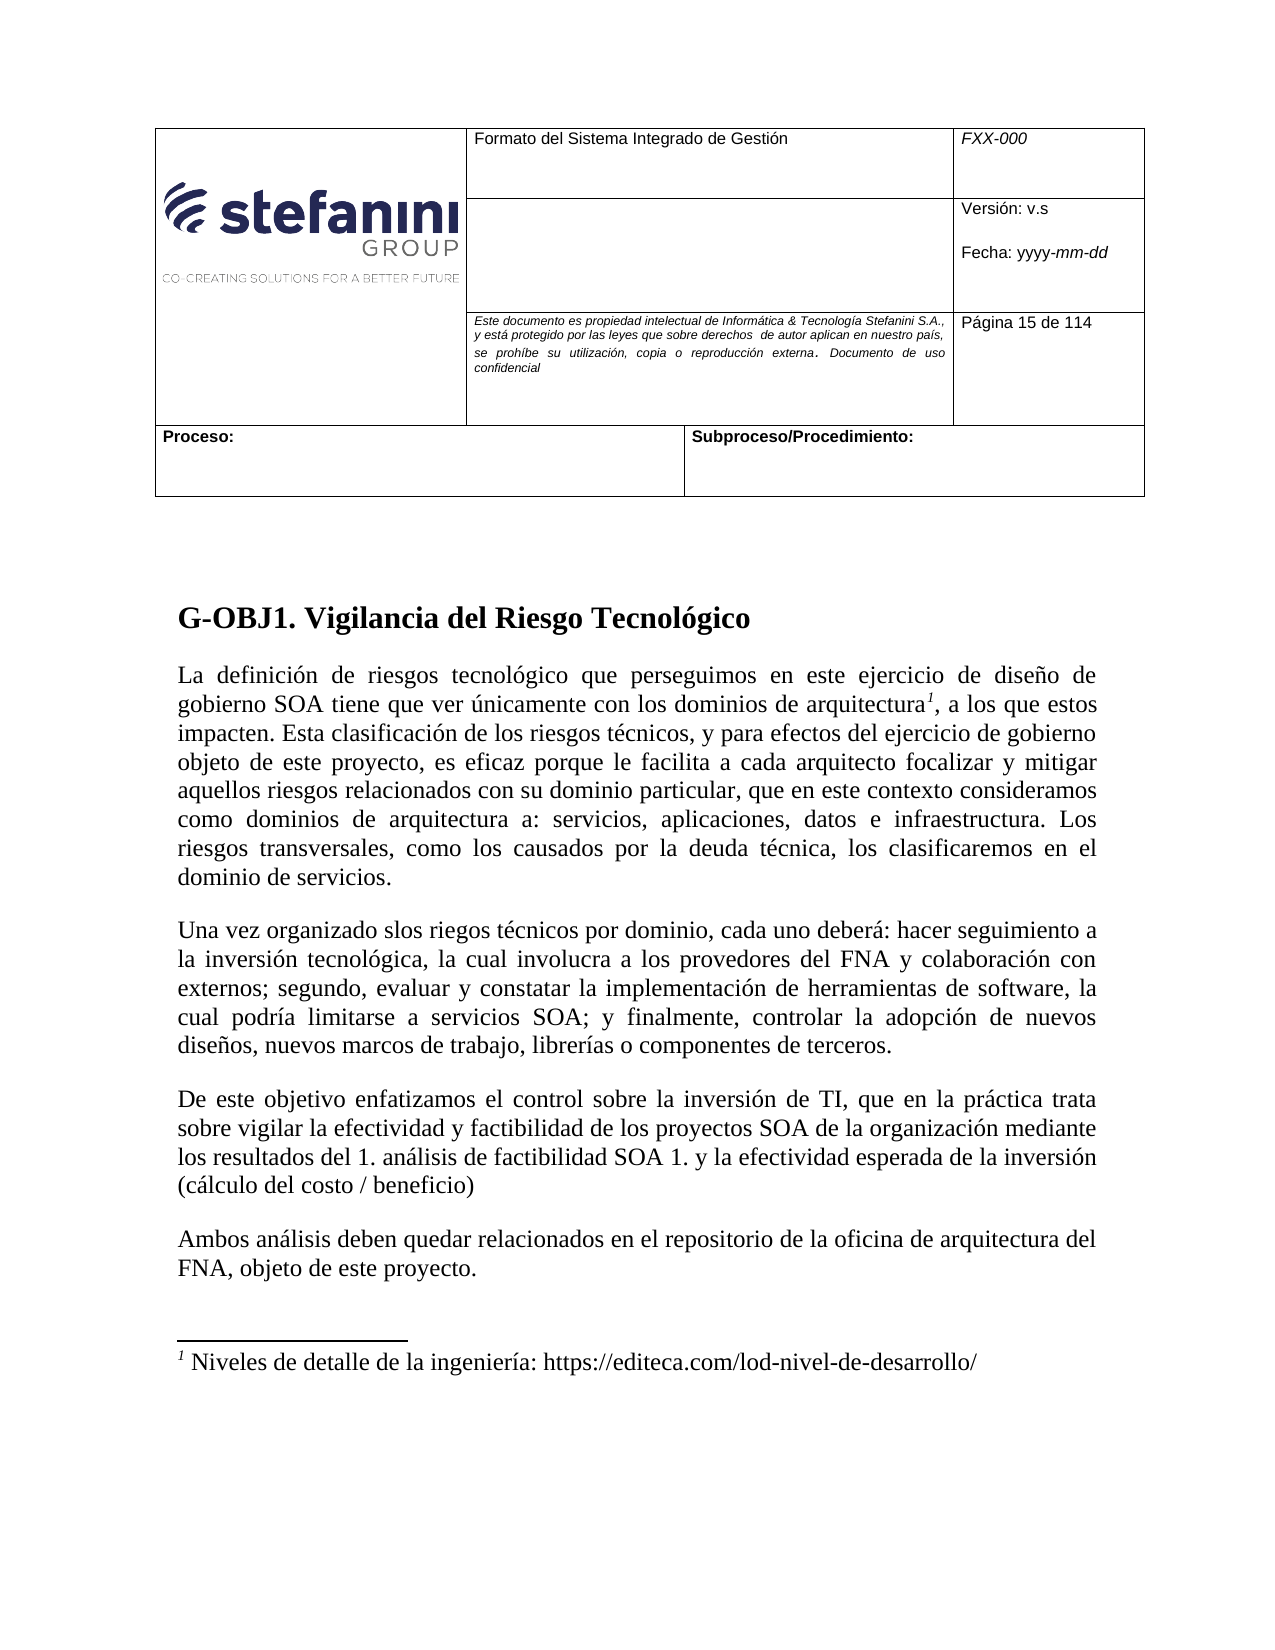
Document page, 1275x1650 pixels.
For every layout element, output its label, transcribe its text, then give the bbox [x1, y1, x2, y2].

picture [162, 182, 460, 286]
subtitle G-OBJ1. Vigilancia del Riesgo Tecnológico [177, 599, 1098, 635]
text Ambos análisis deben quedar relacionados en el repositorio de la oficina de arquitectura del FNA, objeto de este proyecto. [177, 1224, 1098, 1282]
text La definición de riesgos tecnológico que perseguimos en este ejercicio de diseño de gobierno SOA tiene que ver únicamente con los dominios de arquitectura, a los que estos impacten. Esta clasificación de los riesgos técnicos, y para efectos del ejercicio de gobierno objeto de este proyecto, es eficaz porque le facilita a cada arquitecto focalizar y mitigar aquellos riesgos relacionados con su dominio particular, que en este contexto consideramos como dominios de arquitectura a: servicios, aplicaciones, datos e infraestructura. Los riesgos transversales, como los causados por la deuda técnica, los clasificaremos en el dominio de servicios. [177, 660, 1098, 890]
text Una vez organizado slos riegos técnicos por dominio, cada uno deberá: hacer seguimiento a la inversión tecnológica, la cual involucra a los provedores del FNA y colaboración con externos; segundo, evaluar y constatar la implementación de herramientas de software, la cual podría limitarse a servicios SOA; y finalmente, controlar la adopción de nuevos diseños, nuevos marcos de trabajo, librerías o componentes de terceros. [177, 915, 1098, 1059]
text De este objetivo enfatizamos el control sobre la inversión de TI, que en la práctica trata sobre vigilar la efectividad y factibilidad de los proyectos SOA de la organización mediante los resultados del 1. análisis de factibilidad SOA 1. y la efectividad esperada de la inversión (cálculo del costo / beneficio) [177, 1084, 1098, 1199]
